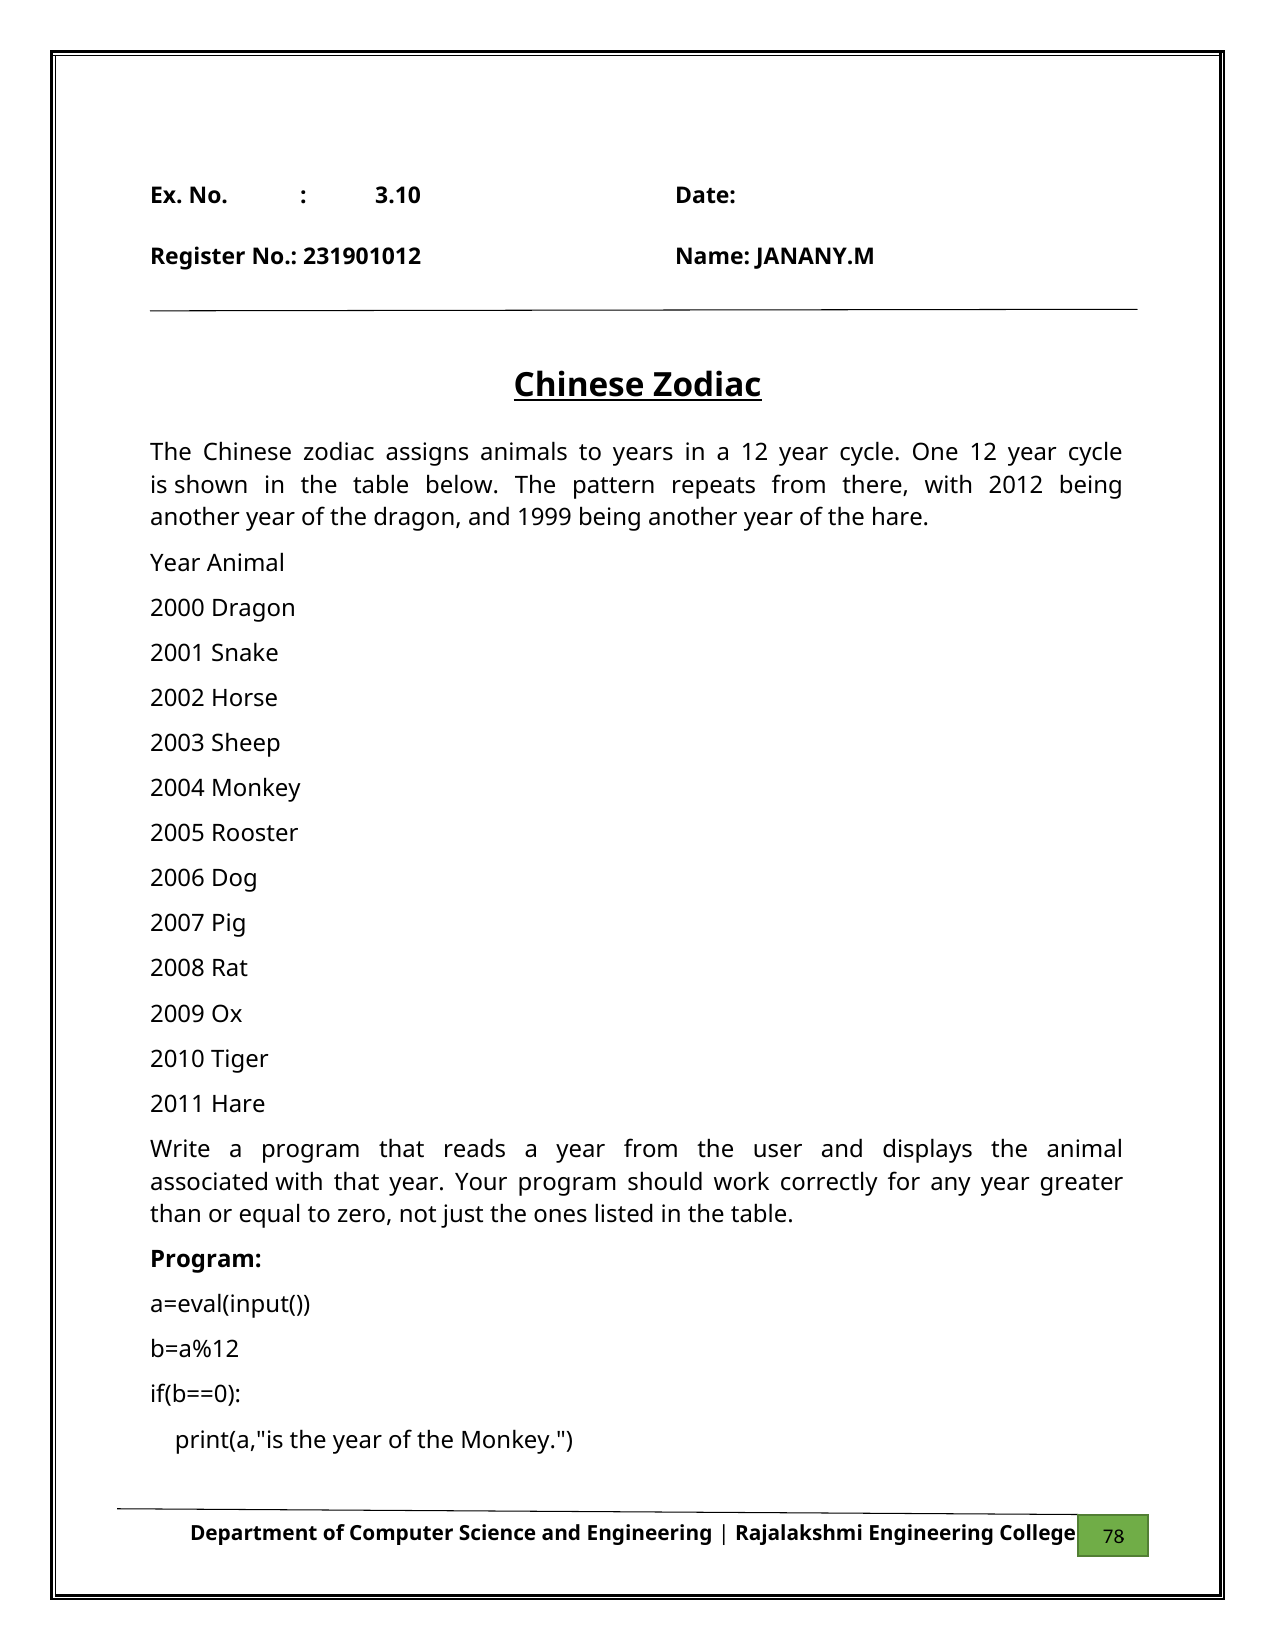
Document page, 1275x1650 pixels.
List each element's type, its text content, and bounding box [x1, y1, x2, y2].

text 2005 Rooster [150, 816, 1125, 848]
text Register No.: 231901012 Name: JANANY.M [150, 239, 1125, 271]
text if(b==0): [150, 1377, 1125, 1410]
text Write a program that reads a year from the user and displays the animal associated with that year. Your program should work correctly for any year greater than or equal to zero, not just the ones listed in the table. [150, 1132, 1125, 1229]
text 2003 Sheep [150, 726, 1125, 758]
text 2000 Dragon [150, 590, 1125, 623]
text The Chinese zodiac assigns animals to years in a 12 year cycle. One 12 year cycle is shown in the table below. The pattern repeats from there, with 2012 being another year of the dragon, and 1999 being another year of the hare. [150, 435, 1125, 533]
text print(a,"is the year of the Monkey.") [150, 1422, 1125, 1455]
text 2011 Hare [150, 1087, 1125, 1119]
text 2002 Horse [150, 681, 1125, 713]
text 2008 Rat [150, 951, 1125, 984]
text 2010 Tiger [150, 1041, 1125, 1074]
text 2009 Ox [150, 996, 1125, 1029]
text b=a%12 [150, 1332, 1125, 1365]
text Program: [150, 1242, 1125, 1274]
text 2001 Snake [150, 636, 1125, 668]
text Year Animal [150, 545, 1125, 578]
text Ex. No. : 3.10 Date: [150, 179, 1125, 210]
text a=eval(input()) [150, 1287, 1125, 1320]
text 2007 Pig [150, 906, 1125, 939]
text 2004 Monkey [150, 771, 1125, 803]
text 2006 Dog [150, 861, 1125, 894]
text Chinese Zodiac [150, 360, 1125, 406]
